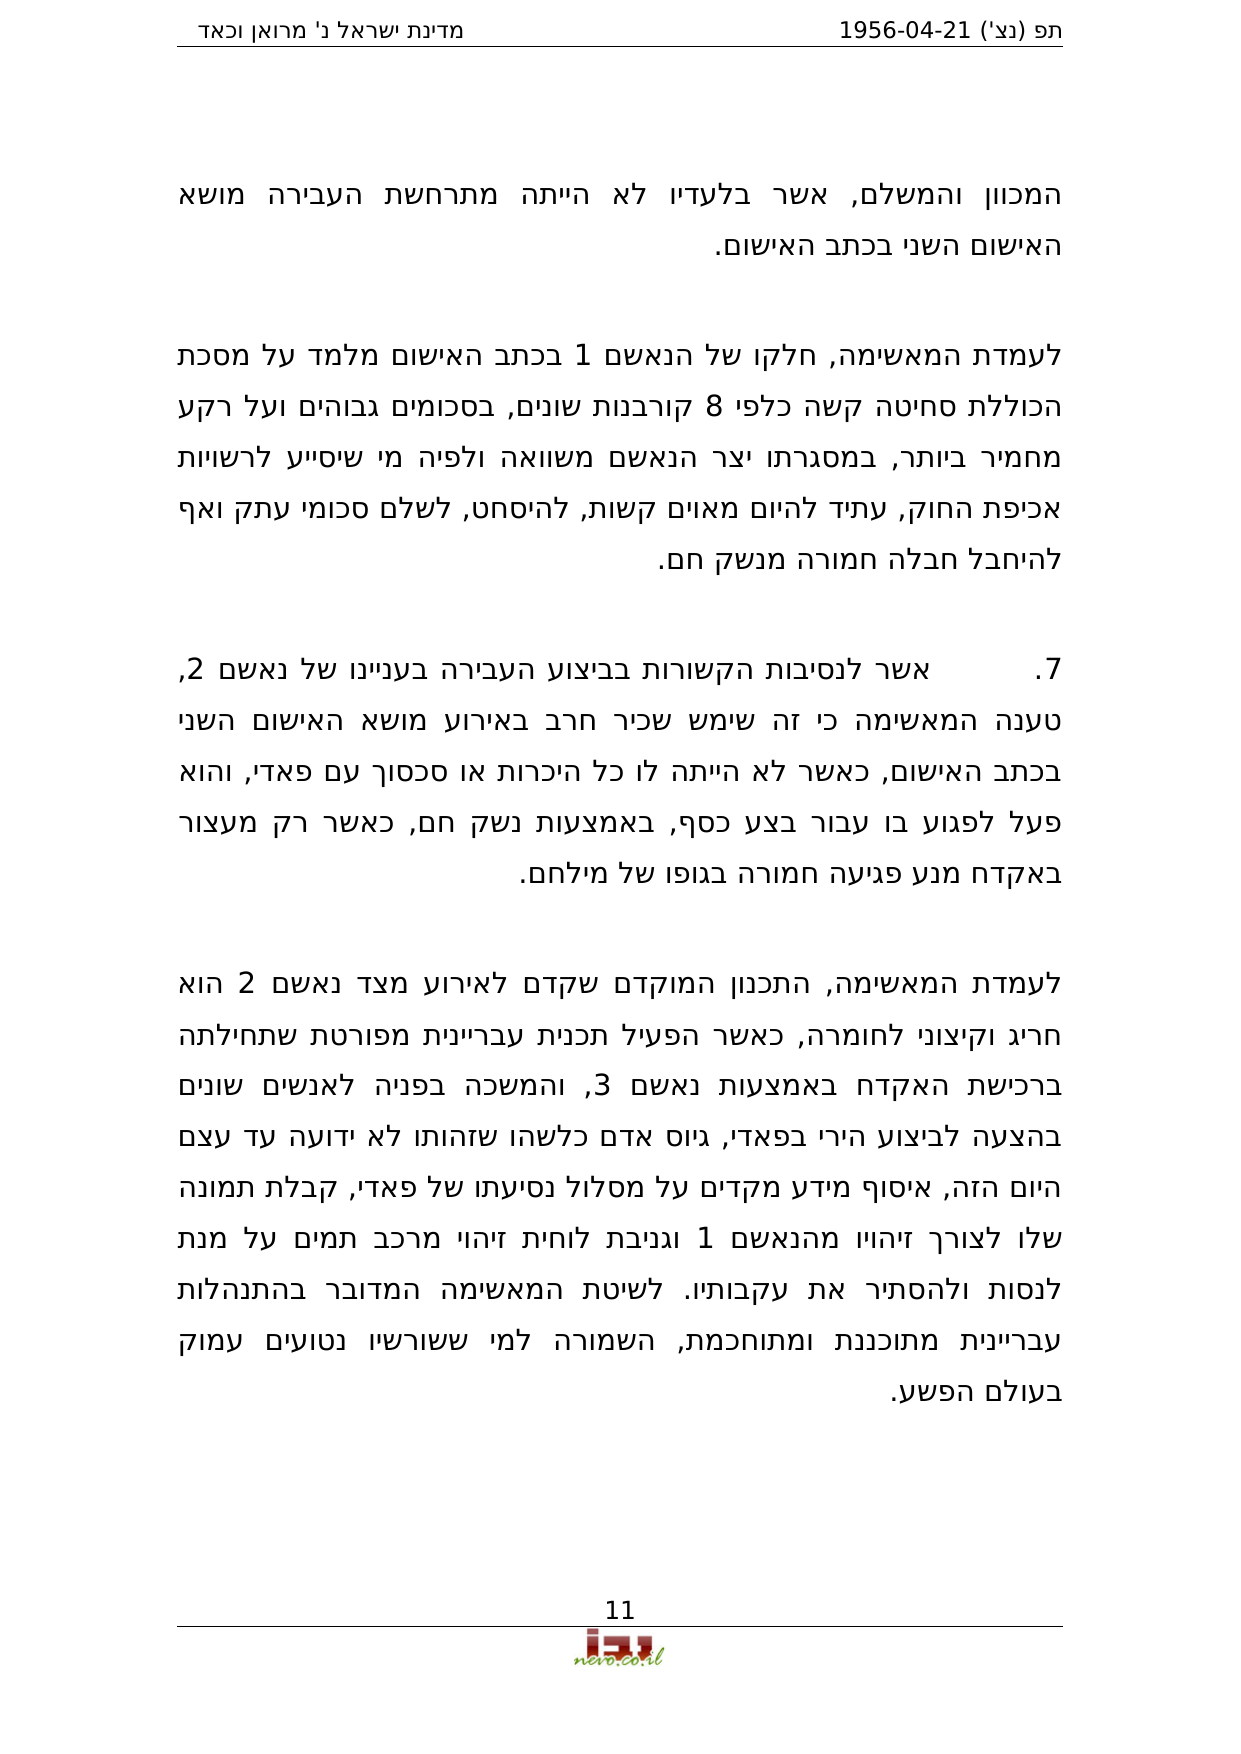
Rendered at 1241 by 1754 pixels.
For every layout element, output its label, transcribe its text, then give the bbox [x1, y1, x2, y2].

picture [574, 1628, 666, 1667]
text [177, 177, 1063, 262]
text 7. אשר לנסיבות הקשורות בביצוע העבירה בעניינו של נאשם 2, טענה המאשימה כי זה שימש שכיר חרב באירוע מושא האישום השני בכתב האישום, כאשר לא הייתה לו כל היכרות או סכסוך עם פאדי, והוא פעל לפגוע בו עבור בצע כסף, באמצעות נשק חם, כאשר רק מעצור באקדח מנע פגיעה חמורה בגופו של מילחם. [177, 653, 1063, 890]
text לעמדת המאשימה, התכנון המוקדם שקדם לאירוע מצד נאשם 2 הוא חריג וקיצוני לחומרה, כאשר הפעיל תכנית עבריינית מפורטת שתחילתה ברכישת האקדח באמצעות נאשם 3, והמשכה בפניה לאנשים שונים בהצעה לביצוע הירי בפאדי, גיוס אדם כלשהו שזהותו לא ידועה עד עצם היום הזה, איסוף מידע מקדים על מסלול נסיעתו של פאדי, קבלת תמונה שלו לצורך זיהויו מהנאשם 1 וגניבת לוחית זיהוי מרכב תמים על מנת לנסות ולהסתיר את עקבותיו. לשיטת המאשימה המדובר בהתנהלות עבריינית מתוכננת ומתוחכמת, השמורה למי ששורשיו נטועים עמוק בעולם הפשע. [177, 967, 1063, 1408]
text לעמדת המאשימה, חלקו של הנאשם 1 בכתב האישום מלמד על מסכת הכוללת סחיטה קשה כלפי 8 קורבנות שונים, בסכומים גבוהים ועל רקע מחמיר ביותר, במסגרתו יצר הנאשם משוואה ולפיה מי שיסייע לרשויות אכיפת החוק, עתיד להיום מאוים קשות, להיסחט, לשלם סכומי עתק ואף להיחבל חבלה חמורה מנשק חם. [177, 338, 1063, 576]
